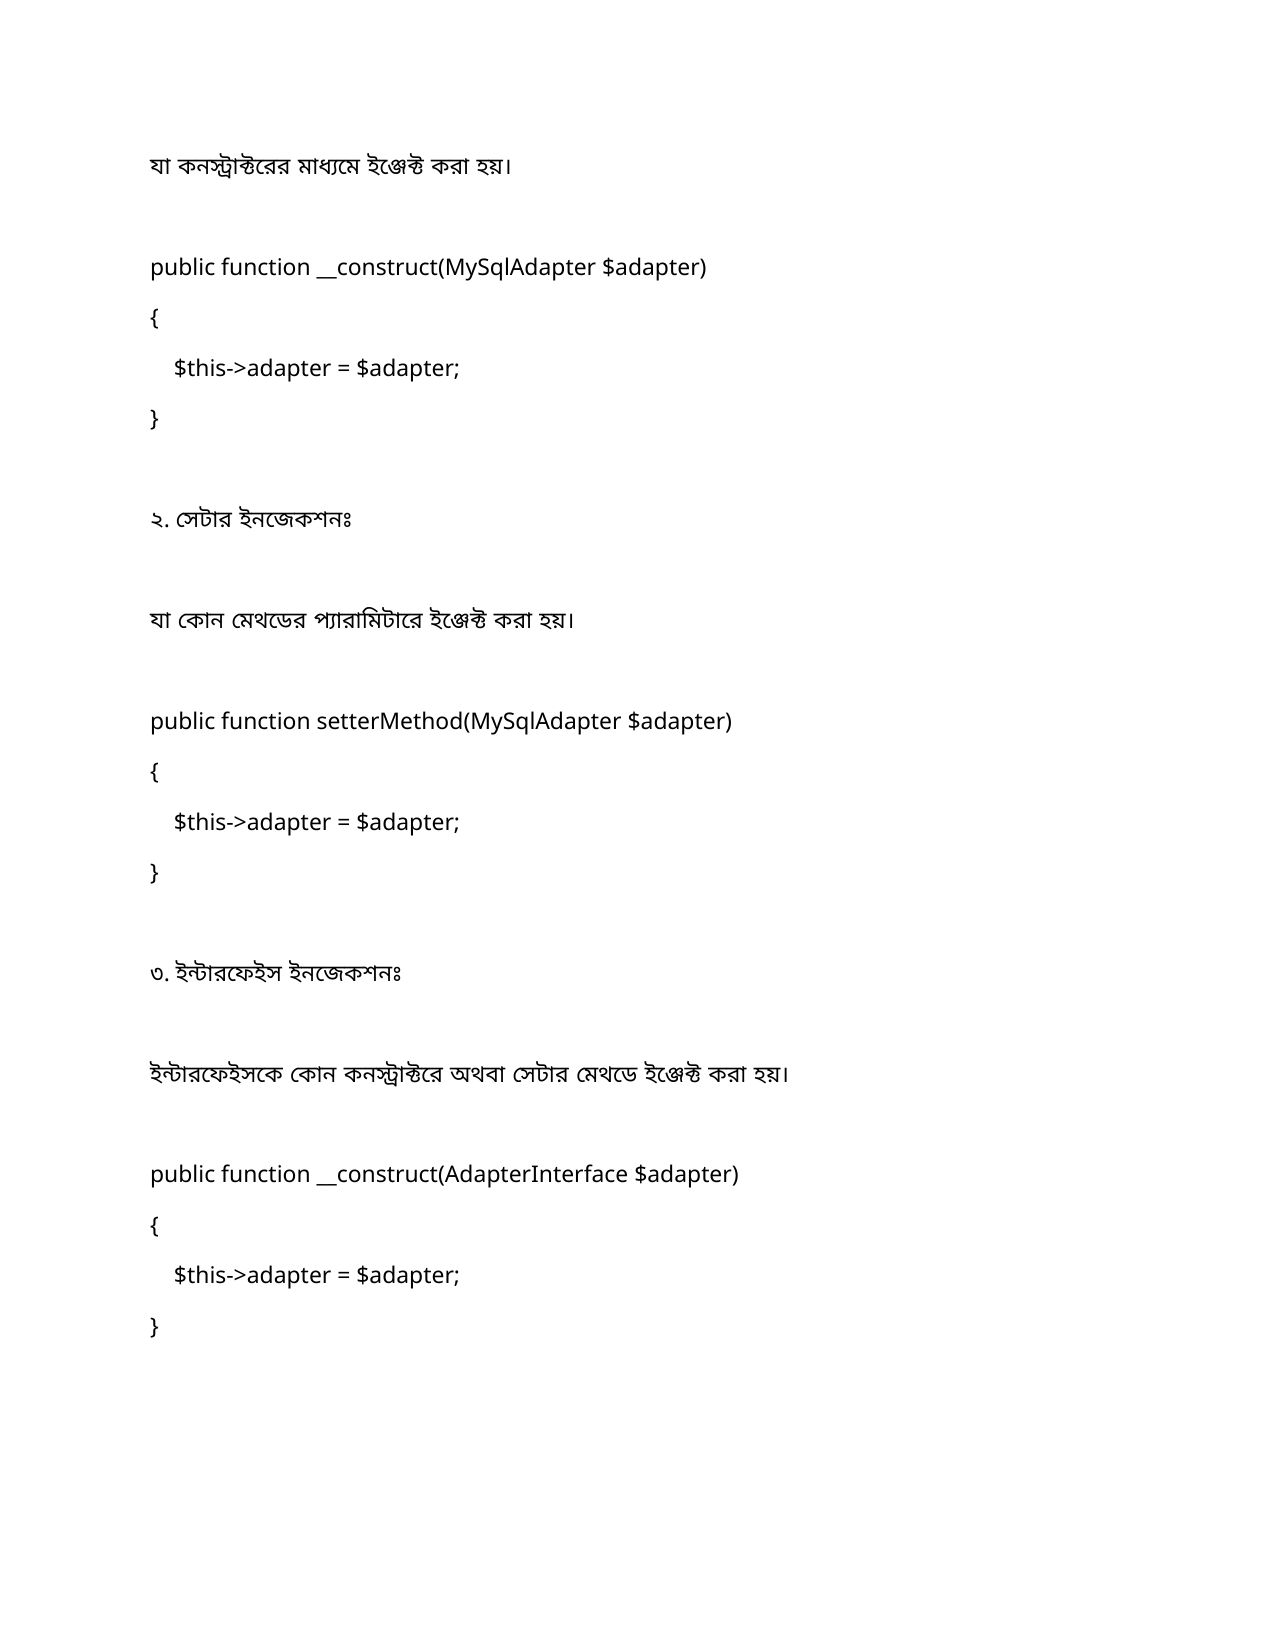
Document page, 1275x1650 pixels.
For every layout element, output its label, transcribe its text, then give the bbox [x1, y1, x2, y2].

text ২. সেটার ইনজেকশনঃ [150, 503, 1125, 534]
text } [150, 402, 1125, 433]
text public function setterMethod(MySqlAdapter $adapter) [150, 704, 1125, 736]
text ৩. ইন্টারফেইস ইনজেকশনঃ [150, 957, 1125, 988]
text } [150, 1309, 1125, 1341]
text { [150, 1209, 1125, 1240]
text যা কোন মেথডের প্যারামিটারে ইঞ্জেক্ট করা হয়। [150, 604, 1125, 635]
text { [150, 301, 1125, 332]
text { [150, 755, 1125, 786]
text $this->adapter = $adapter; [150, 805, 1125, 837]
text } [150, 856, 1125, 887]
text ইন্টারফেইসকে কোন কনস্ট্রাক্টরে অথবা সেটার মেথডে ইঞ্জেক্ট করা হয়। [150, 1057, 1125, 1089]
text public function __construct(AdapterInterface $adapter) [150, 1158, 1125, 1189]
text public function __construct(MySqlAdapter $adapter) [150, 251, 1125, 282]
text যা কনস্ট্রাক্টরের মাধ্যমে ইঞ্জেক্ট করা হয়। [150, 150, 1125, 181]
text $this->adapter = $adapter; [150, 1259, 1125, 1290]
text $this->adapter = $adapter; [150, 352, 1125, 383]
